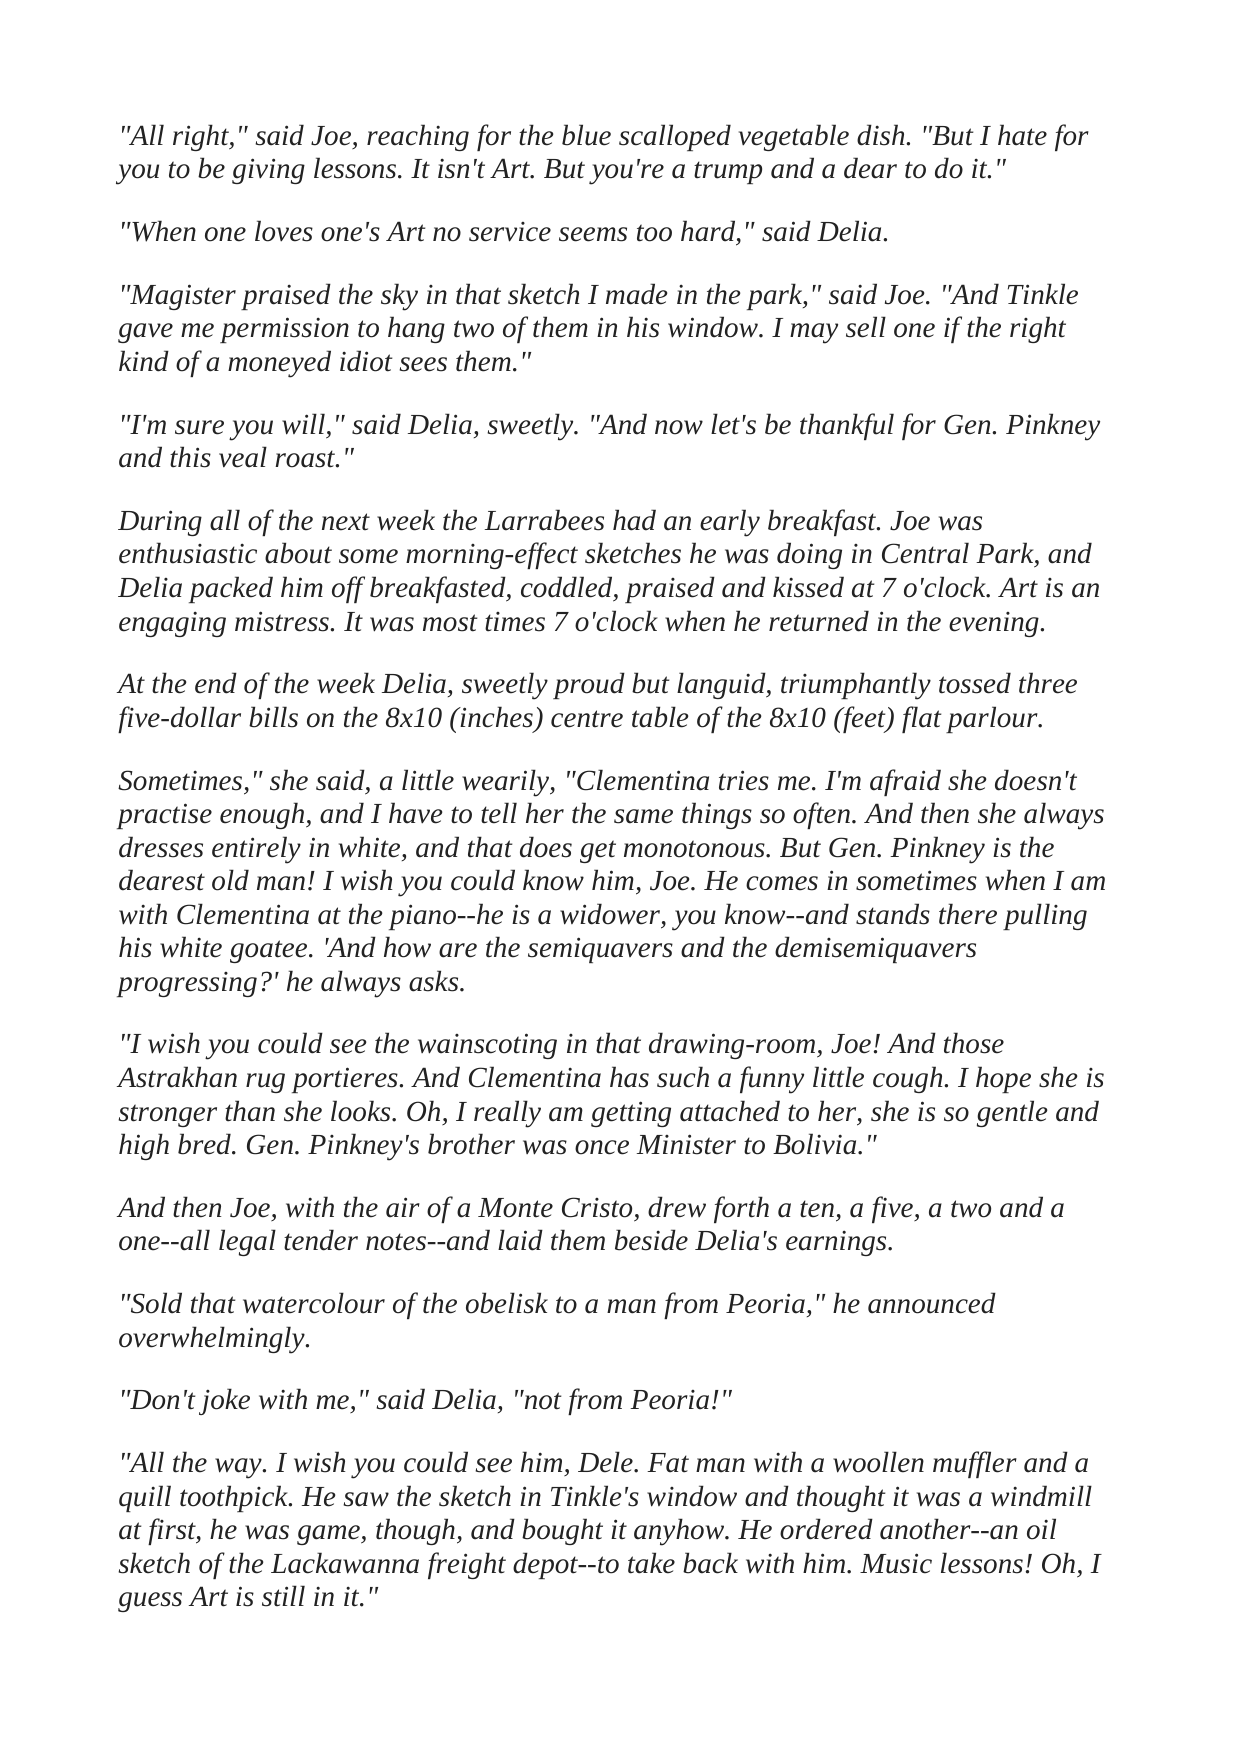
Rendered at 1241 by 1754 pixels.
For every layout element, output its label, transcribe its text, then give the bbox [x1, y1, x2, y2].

text "Don't joke with me," said Delia, "not from Peoria!" [118, 1382, 1122, 1416]
text "When one loves one's Art no service seems too hard," said Delia. [118, 214, 1122, 248]
text "I'm sure you will," said Delia, sweetly. "And now let's be thankful for Gen. Pinkney and this veal roast." [118, 407, 1122, 474]
text "Sold that watercolour of the obelisk to a man from Peoria," he announced overwhelmingly. [118, 1286, 1122, 1353]
text "All right," said Joe, reaching for the blue scalloped vegetable dish. "But I hate for you to be giving lessons. It isn't Art. But you're a trump and a dear to do it." [118, 118, 1122, 185]
text "Magister praised the sky in that sketch I made in the park," said Joe. "And Tinkle gave me permission to hang two of them in his window. I may sell one if the right kind of a moneyed idiot sees them." [118, 277, 1122, 378]
text "All the way. I wish you could see him, Dele. Fat man with a woollen muffler and a quill toothpick. He saw the sketch in Tinkle's window and thought it was a windmill at first, he was game, though, and bought it anyhow. He ordered another--an oil sketch of the Lackawanna freight depot--to take back with him. Music lessons! Oh, I guess Art is still in it." [118, 1445, 1122, 1613]
text Sometimes," she said, a little wearily, "Clementina tries me. I'm afraid she doesn't practise enough, and I have to tell her the same things so often. And then she always dresses entirely in white, and that does get monotonous. But Gen. Pinkney is the dearest old man! I wish you could know him, Joe. He comes in sometimes when I am with Clementina at the piano--he is a widower, you know--and stands there pulling his white goatee. 'And how are the semiquavers and the demisemiquavers progressing?' he always asks. [118, 763, 1122, 997]
text During all of the next week the Larrabees had an early breakfast. Joe was enthusiastic about some morning-effect sketches he was doing in Central Park, and Delia packed him off breakfasted, coddled, praised and kissed at 7 o'clock. Art is an engaging mistress. It was most times 7 o'clock when he returned in the evening. [118, 503, 1122, 637]
text "I wish you could see the wainscoting in that drawing-room, Joe! And those Astrakhan rug portieres. And Clementina has such a funny little cough. I hope she is stronger than she looks. Oh, I really am getting attached to her, she is so gentle and high bred. Gen. Pinkney's brother was once Minister to Bolivia." [118, 1027, 1122, 1161]
text And then Joe, with the air of a Monte Cristo, drew forth a ten, a five, a two and a one--all legal tender notes--and laid them beside Delia's earnings. [118, 1190, 1122, 1257]
text At the end of the week Delia, sweetly proud but languid, triumphantly tossed three five-dollar bills on the 8x10 (inches) centre table of the 8x10 (feet) flat parlour. [118, 666, 1122, 733]
